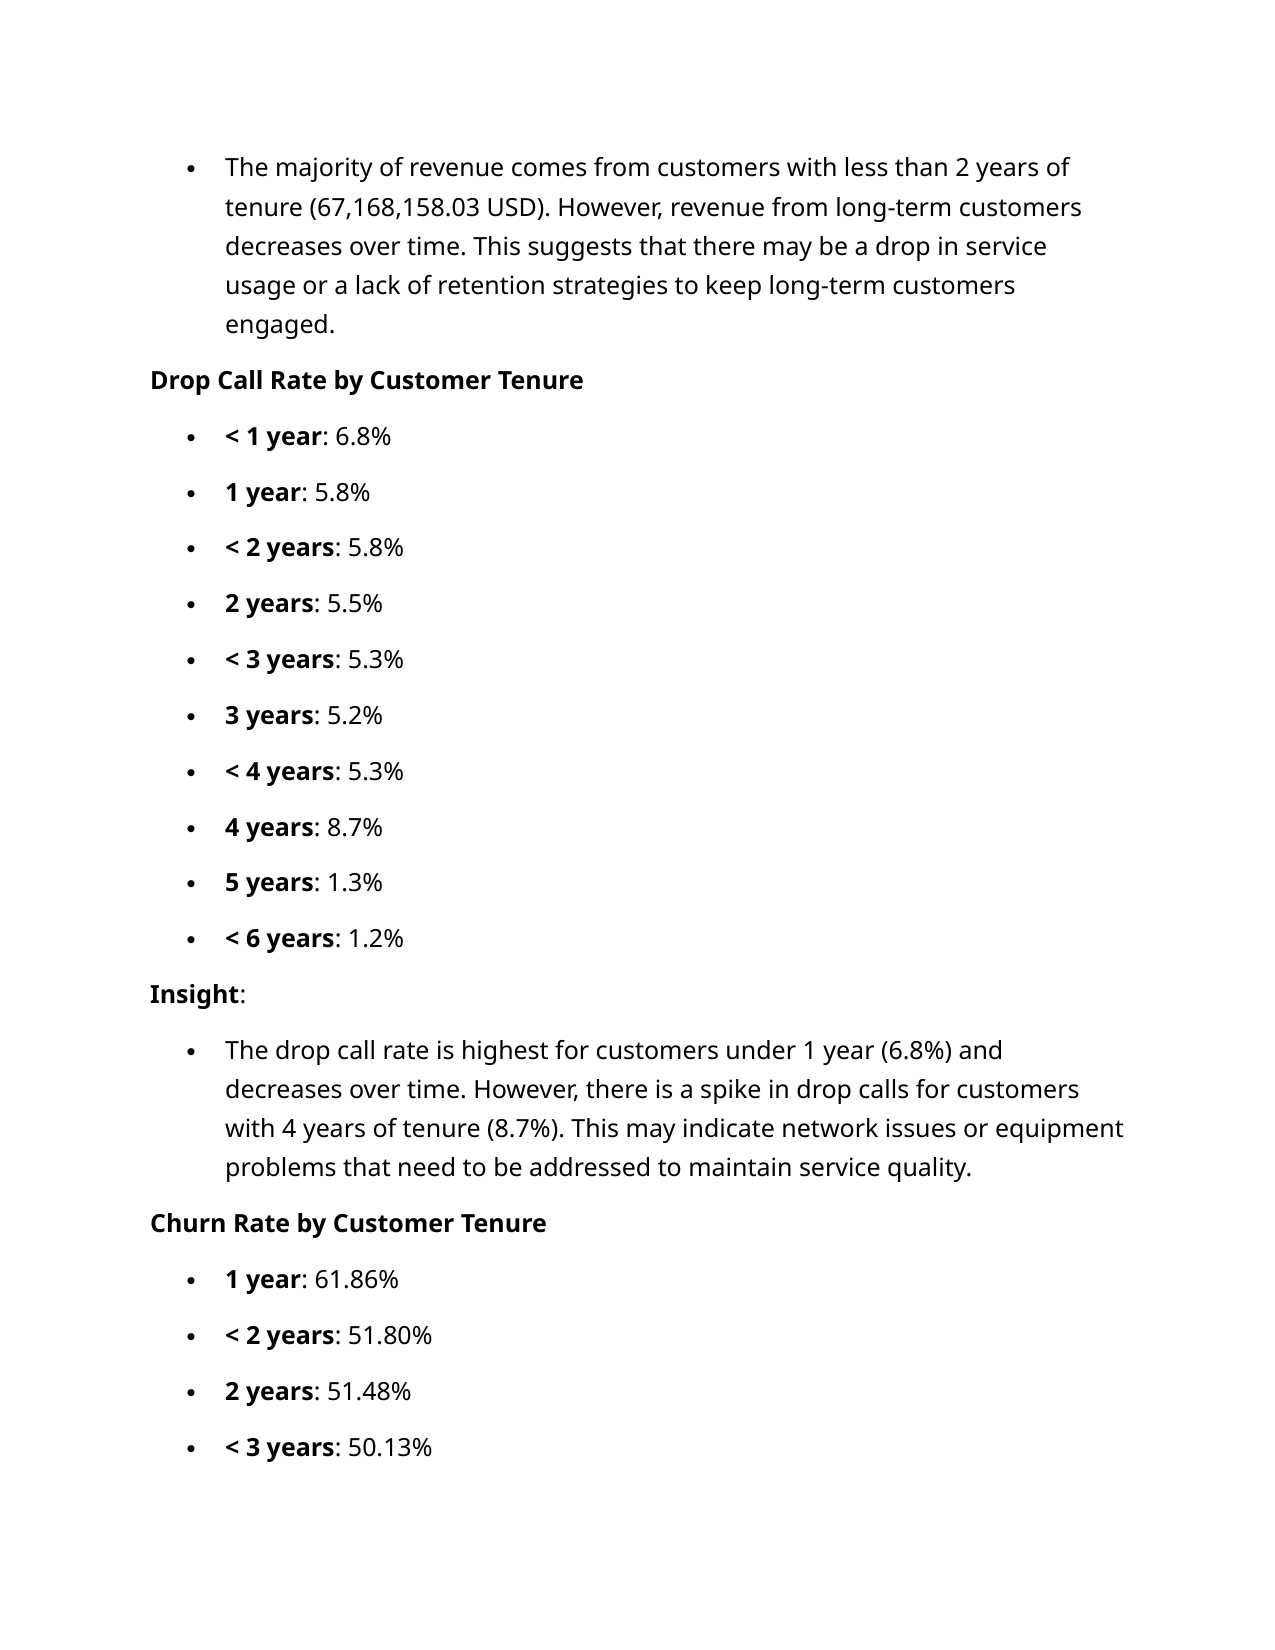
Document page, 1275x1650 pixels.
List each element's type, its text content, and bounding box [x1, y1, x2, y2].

list 1 year: 5.8% [187, 474, 1125, 508]
list < 1 year: 6.8% [187, 418, 1125, 452]
list < 2 years: 5.8% [187, 530, 1125, 564]
list < 6 years: 1.2% [187, 921, 1125, 955]
list 2 years: 5.5% [187, 586, 1125, 620]
list 2 years: 51.48% [187, 1373, 1125, 1407]
text Churn Rate by Customer Tenure [150, 1206, 1125, 1240]
list < 3 years: 50.13% [187, 1429, 1125, 1463]
list 1 year: 61.86% [187, 1262, 1125, 1296]
list 3 years: 5.2% [187, 697, 1125, 732]
list < 4 years: 5.3% [187, 753, 1125, 787]
list The drop call rate is highest for customers under 1 year (6.8%) and decreases over time. However, there is a spike in drop calls for customers with 4 years of tenure (8.7%). This may indicate network issues or equipment problems that need to be addressed to maintain service quality. [187, 1032, 1125, 1184]
list < 2 years: 51.80% [187, 1317, 1125, 1352]
text Drop Call Rate by Customer Tenure [150, 362, 1125, 397]
text Insight: [150, 977, 1125, 1011]
list 4 years: 8.7% [187, 809, 1125, 843]
list The majority of revenue comes from customers with less than 2 years of tenure (67,168,158.03 USD). However, revenue from long-term customers decreases over time. This suggests that there may be a drop in service usage or a lack of retention strategies to keep long-term customers engaged. [187, 150, 1125, 341]
list 5 years: 1.3% [187, 865, 1125, 899]
list < 3 years: 5.3% [187, 642, 1125, 676]
